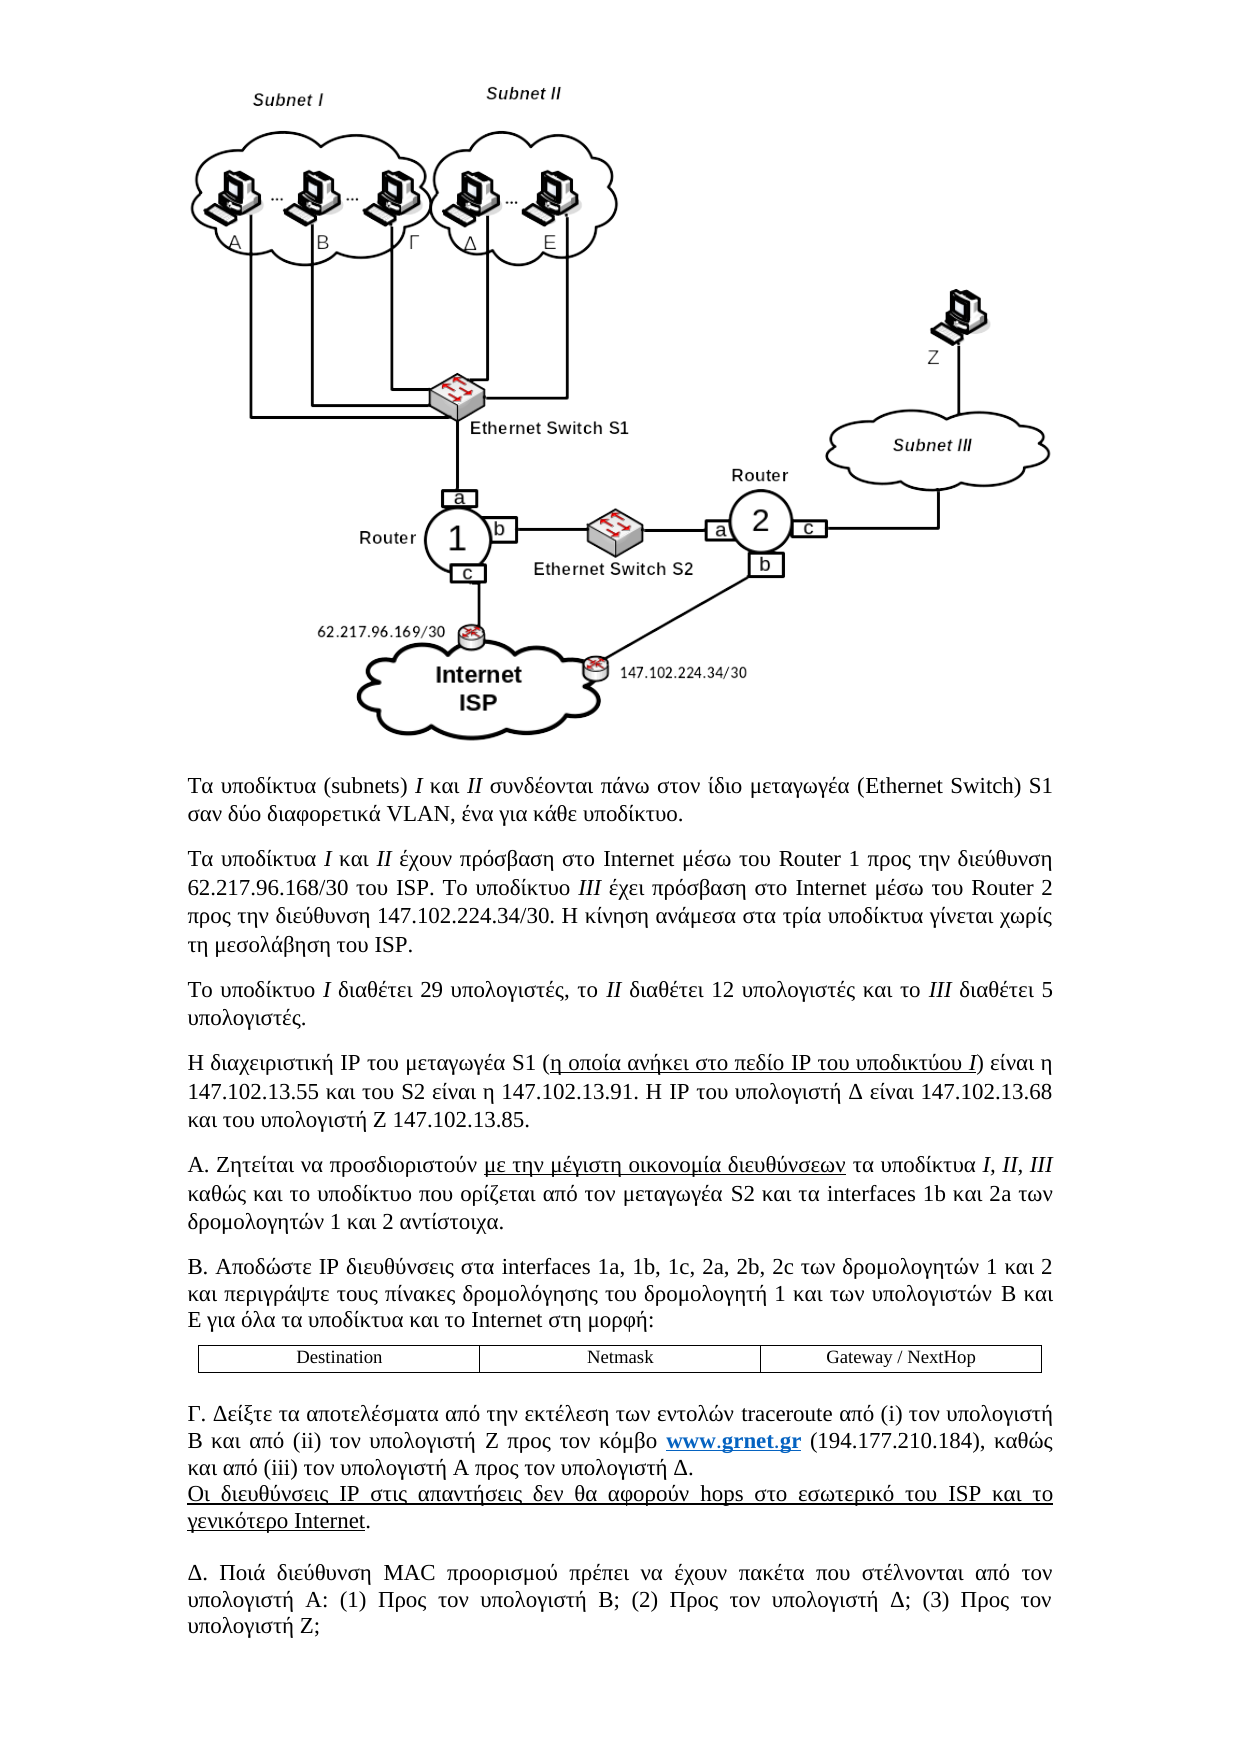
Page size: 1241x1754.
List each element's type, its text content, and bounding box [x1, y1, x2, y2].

text Ποιά [187, 1559, 1053, 1638]
text 1b και 2a αντίστοιχα. [187, 1151, 1053, 1234]
text αν [187, 772, 1053, 827]
table_header Gateway / NextHop [761, 1346, 1041, 1372]
table_header [480, 1346, 760, 1372]
text πεδίο IP του ικτύου η η 5 [187, 1049, 1053, 1132]
text προς την διεύθυνση του ISPRouter προς την διεύθυνση [187, 845, 1053, 957]
table_header [199, 1346, 479, 1372]
